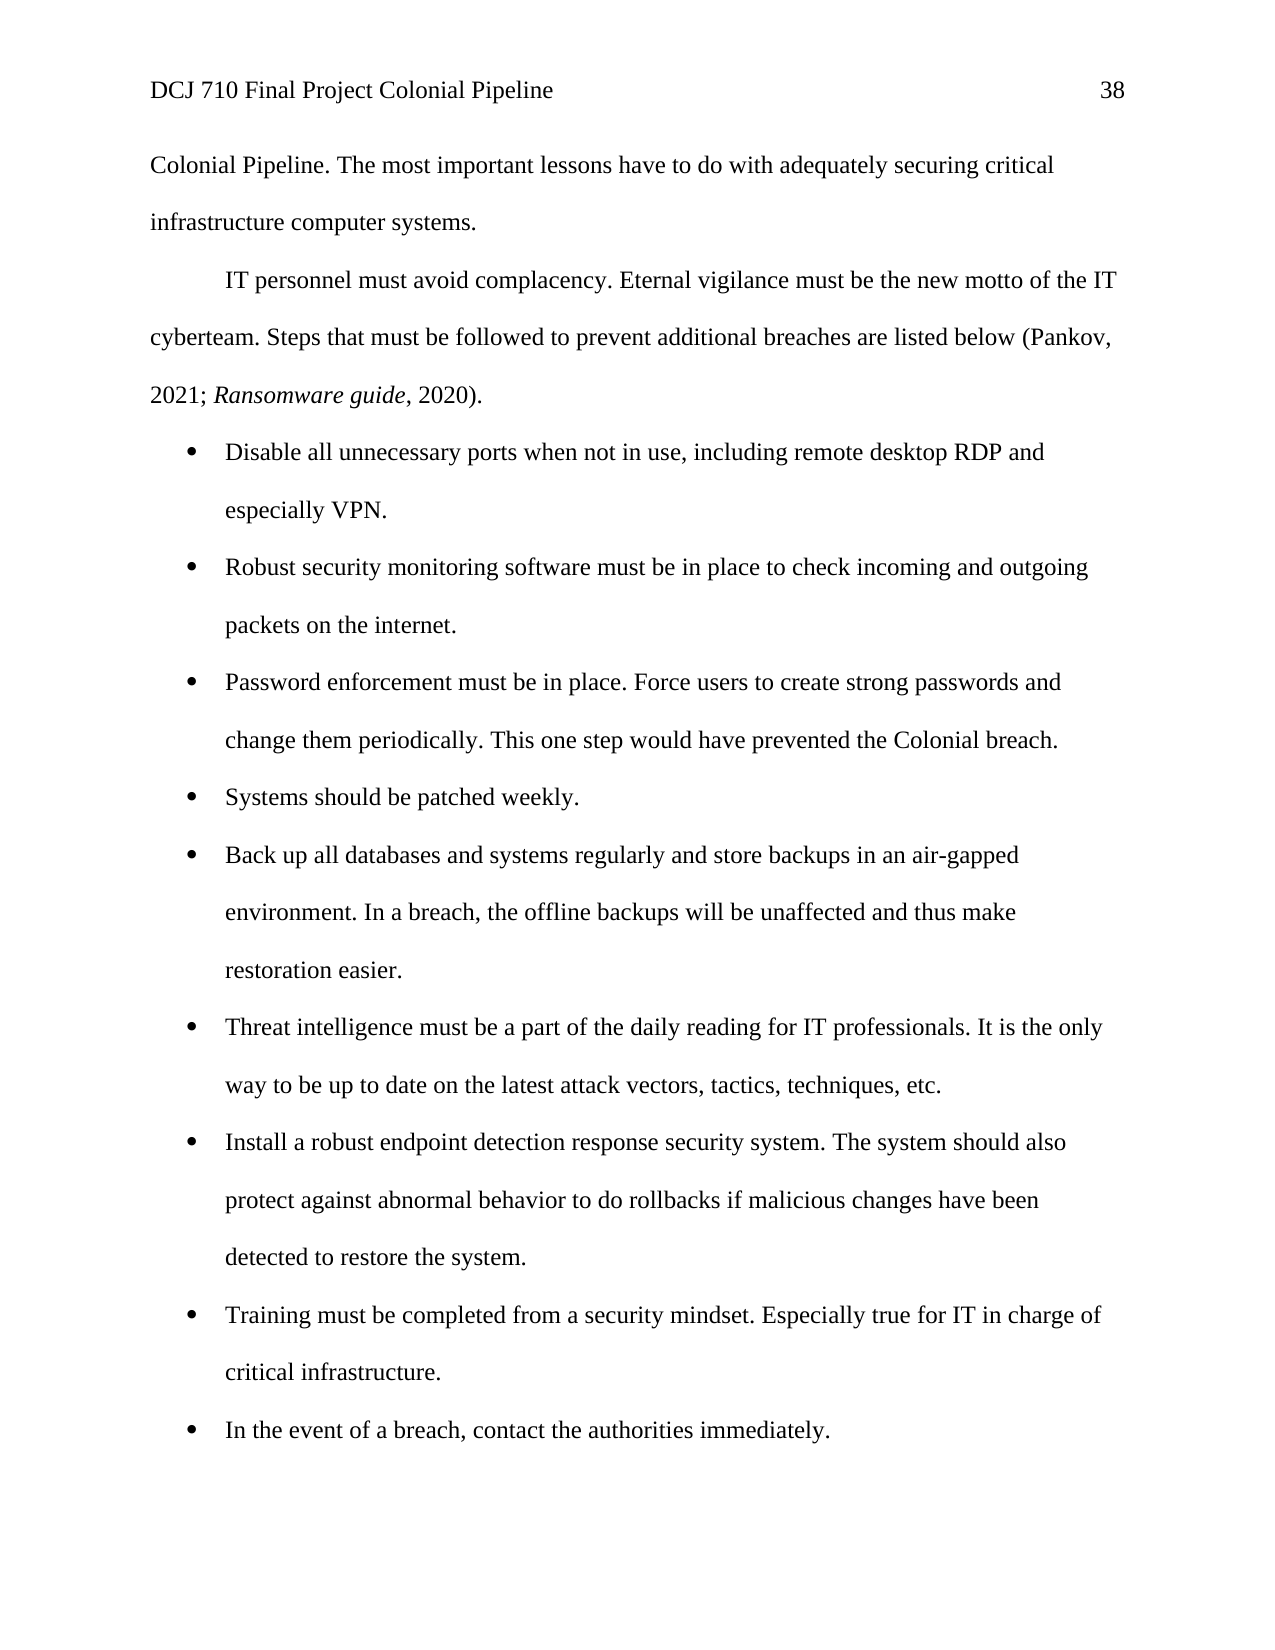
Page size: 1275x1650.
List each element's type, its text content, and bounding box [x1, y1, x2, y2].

list Training must be completed from a security mindset. Especially true for IT in charge of critical infrastructure. [187, 1300, 1125, 1386]
list Systems should be patched weekly. [187, 782, 1125, 811]
list Install a robust endpoint detection response security system. The system should also protect against abnormal behavior to do rollbacks if malicious changes have been detected to restore the system. [187, 1127, 1125, 1271]
text IT personnel must avoid complacency. Eternal vigilance must be the new motto of the IT cyberteam. Steps that must be followed to prevent additional breaches are listed below (Pankov, 2021; Ransomware guide, 2020). [150, 265, 1125, 409]
list Back up all databases and systems regularly and store backups in an air-gapped environment. In a breach, the offline backups will be unaffected and thus make restoration easier. [187, 840, 1125, 984]
list Robust security monitoring software must be in place to check incoming and outgoing packets on the internet. [187, 552, 1125, 639]
list Password enforcement must be in place. Force users to create strong passwords and change them periodically. This one step would have prevented the Colonial breach. [187, 667, 1125, 754]
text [150, 150, 1125, 236]
list In the event of a breach, contact the authorities immediately. [187, 1415, 1125, 1444]
list Threat intelligence must be a part of the daily reading for IT professionals. It is the only way to be up to date on the latest attack vectors, tactics, techniques, etc. [187, 1012, 1125, 1099]
list Disable all unnecessary ports when not in use, including remote desktop RDP and especially VPN. [187, 437, 1125, 524]
